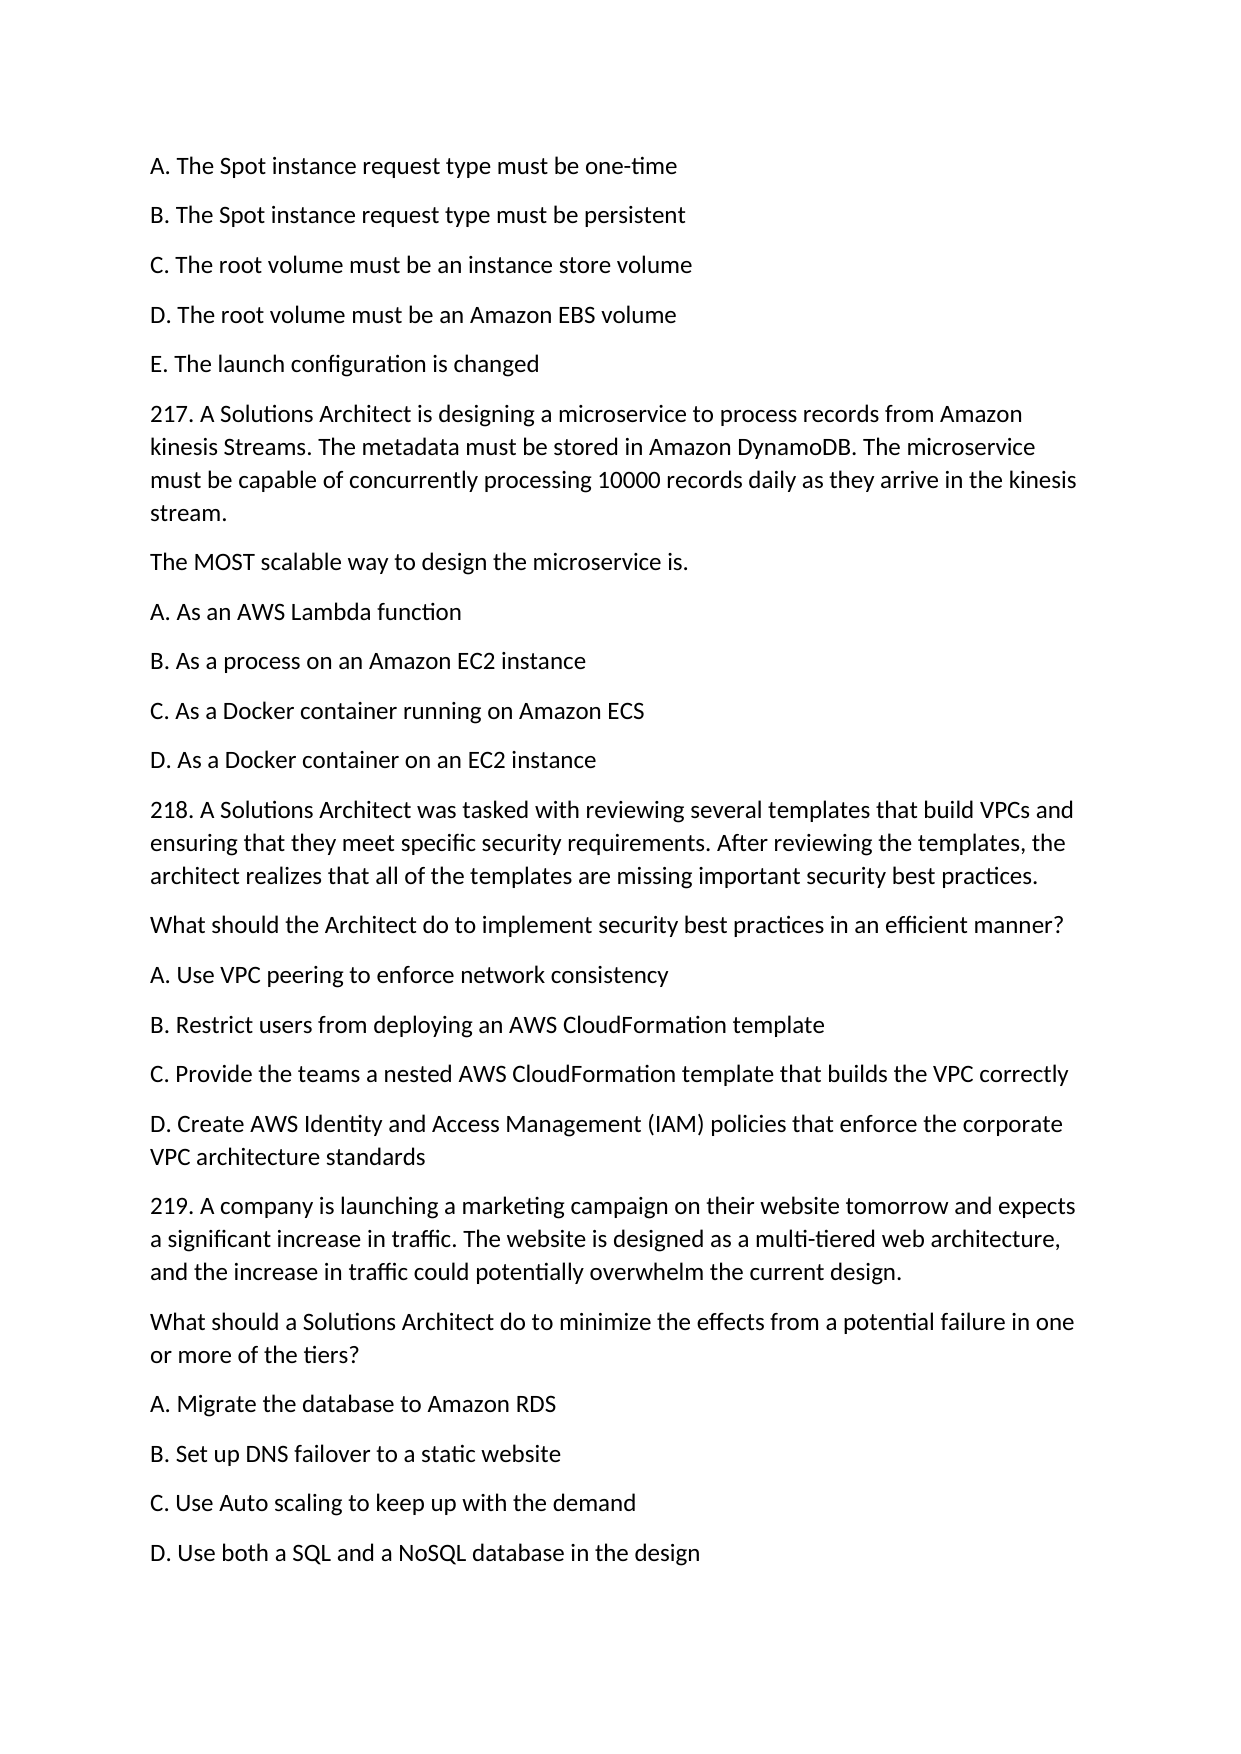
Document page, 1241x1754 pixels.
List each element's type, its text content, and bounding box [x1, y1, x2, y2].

text What should the Architect do to implement security best practices in an efficient manner? [150, 909, 1090, 940]
text B. The Spot instance request type must be persistent [150, 199, 1090, 230]
text 218. A Solutions Architect was tasked with reviewing several templates that build VPCs and ensuring that they meet specific security requirements. After reviewing the templates, the architect realizes that all of the templates are missing important security best practices. [150, 794, 1090, 891]
text D. Create AWS Identity and Access Management (IAM) policies that enforce the corporate VPC architecture standards [150, 1108, 1090, 1171]
text D. As a Docker container on an EC2 instance [150, 744, 1090, 775]
text B. As a process on an Amazon EC2 instance [150, 645, 1090, 676]
text E. The launch configuration is changed [150, 348, 1090, 379]
text C. Provide the teams a nested AWS CloudFormation template that builds the VPC correctly [150, 1058, 1090, 1089]
text 219. A company is launching a marketing campaign on their website tomorrow and expects a significant increase in traffic. The website is designed as a multi-tiered web architecture, and the increase in traffic could potentially overwhelm the current design. [150, 1190, 1090, 1287]
text A. Migrate the database to Amazon RDS [150, 1388, 1090, 1419]
text D. Use both a SQL and a NoSQL database in the design [150, 1537, 1090, 1568]
text D. The root volume must be an Amazon EBS volume [150, 299, 1090, 329]
text A. The Spot instance request type must be one-time [150, 150, 1090, 181]
text A. Use VPC peering to enforce network consistency [150, 959, 1090, 990]
text C. Use Auto scaling to keep up with the demand [150, 1487, 1090, 1518]
text 217. A Solutions Architect is designing a microservice to process records from Amazon kinesis Streams. The metadata must be stored in Amazon DynamoDB. The microservice must be capable of concurrently processing 10000 records daily as they arrive in the kinesis stream. [150, 398, 1090, 527]
text What should a Solutions Architect do to minimize the effects from a potential failure in one or more of the tiers? [150, 1306, 1090, 1369]
text B. Restrict users from deploying an AWS CloudFormation template [150, 1009, 1090, 1039]
text C. As a Docker container running on Amazon ECS [150, 695, 1090, 726]
text The MOST scalable way to design the microservice is. [150, 546, 1090, 577]
text A. As an AWS Lambda function [150, 596, 1090, 626]
text C. The root volume must be an instance store volume [150, 249, 1090, 280]
text B. Set up DNS failover to a static website [150, 1438, 1090, 1468]
